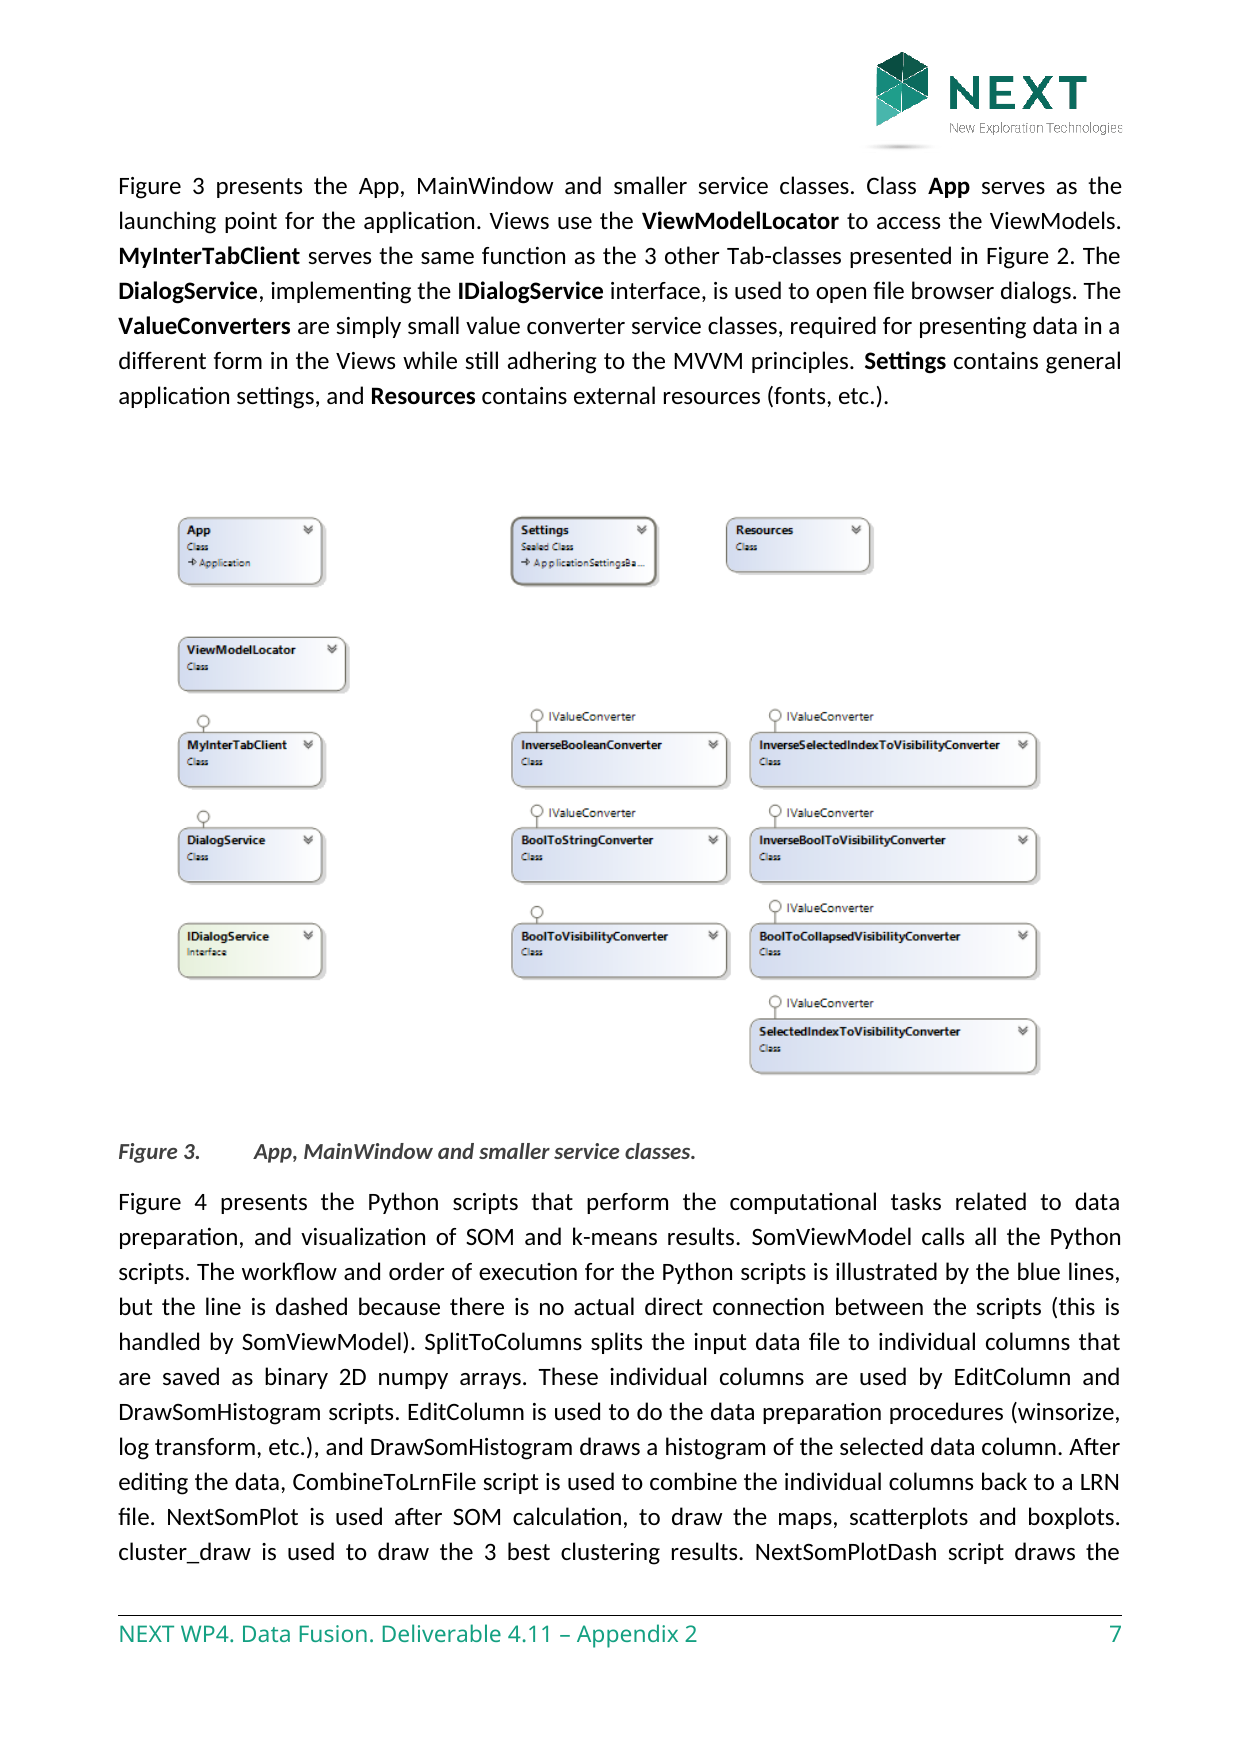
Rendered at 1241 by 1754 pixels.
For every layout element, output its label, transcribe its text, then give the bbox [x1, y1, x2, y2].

picture [118, 475, 1122, 1121]
text Figure 3 presents the App, MainWindow and smaller service classes. Class App serves as the launching point for the application. Views use the ViewModelLocator to access the ViewModels. MyInterTabClient serves the same function as the 3 other Tab-classes presented in Figure 2. The DialogService, implementing the IDialogService interface, is used to open file browser dialogs. The ValueConverters are simply small value converter service classes, required for presenting data in a different form in the Views while still adhering to the MVVM principles. Settings contains general application settings, and Resources contains external resources (fonts, etc.). [118, 170, 1122, 411]
picture [831, 52, 1123, 153]
text Figure 3. App, MainWindow and smaller service classes. [118, 1137, 1122, 1166]
